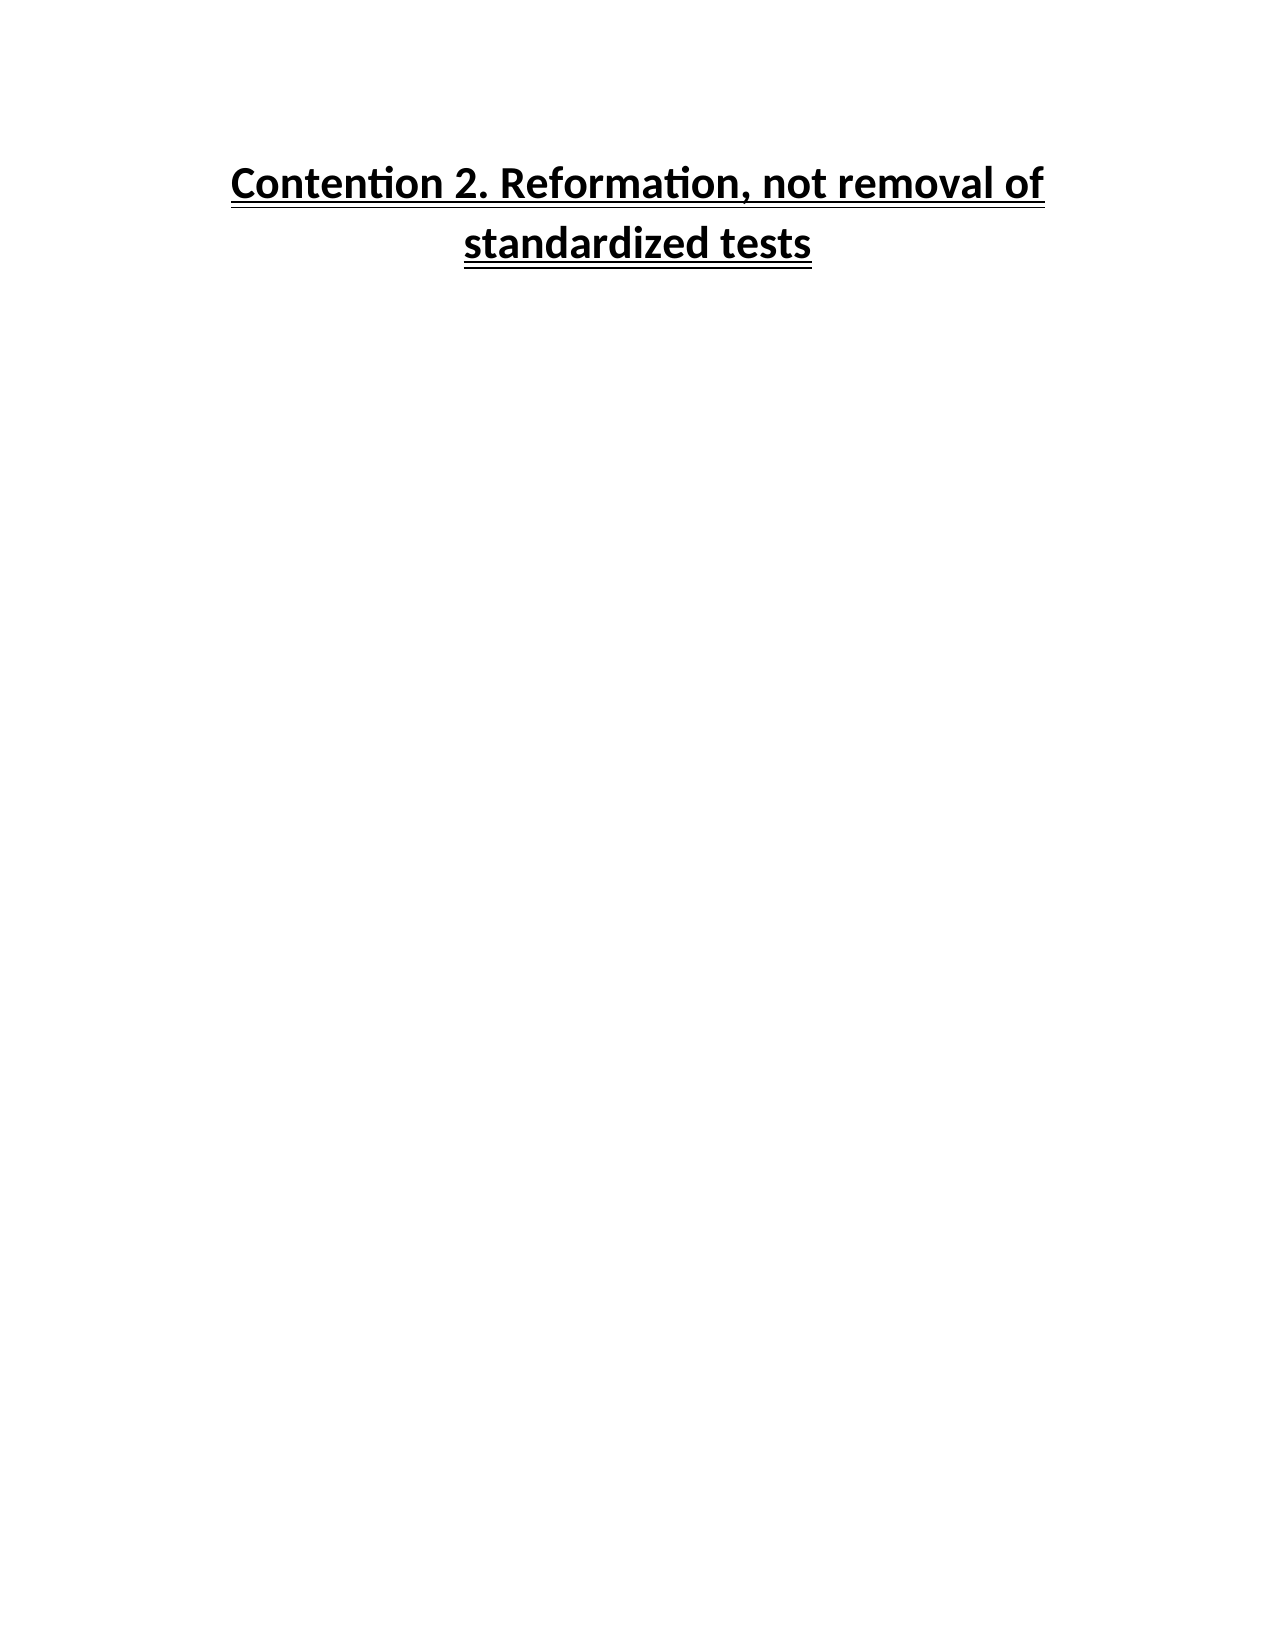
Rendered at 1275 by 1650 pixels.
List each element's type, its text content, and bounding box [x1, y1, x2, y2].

subtitle Contention 2. Reformation, not removal of standardized tests [150, 154, 1125, 270]
